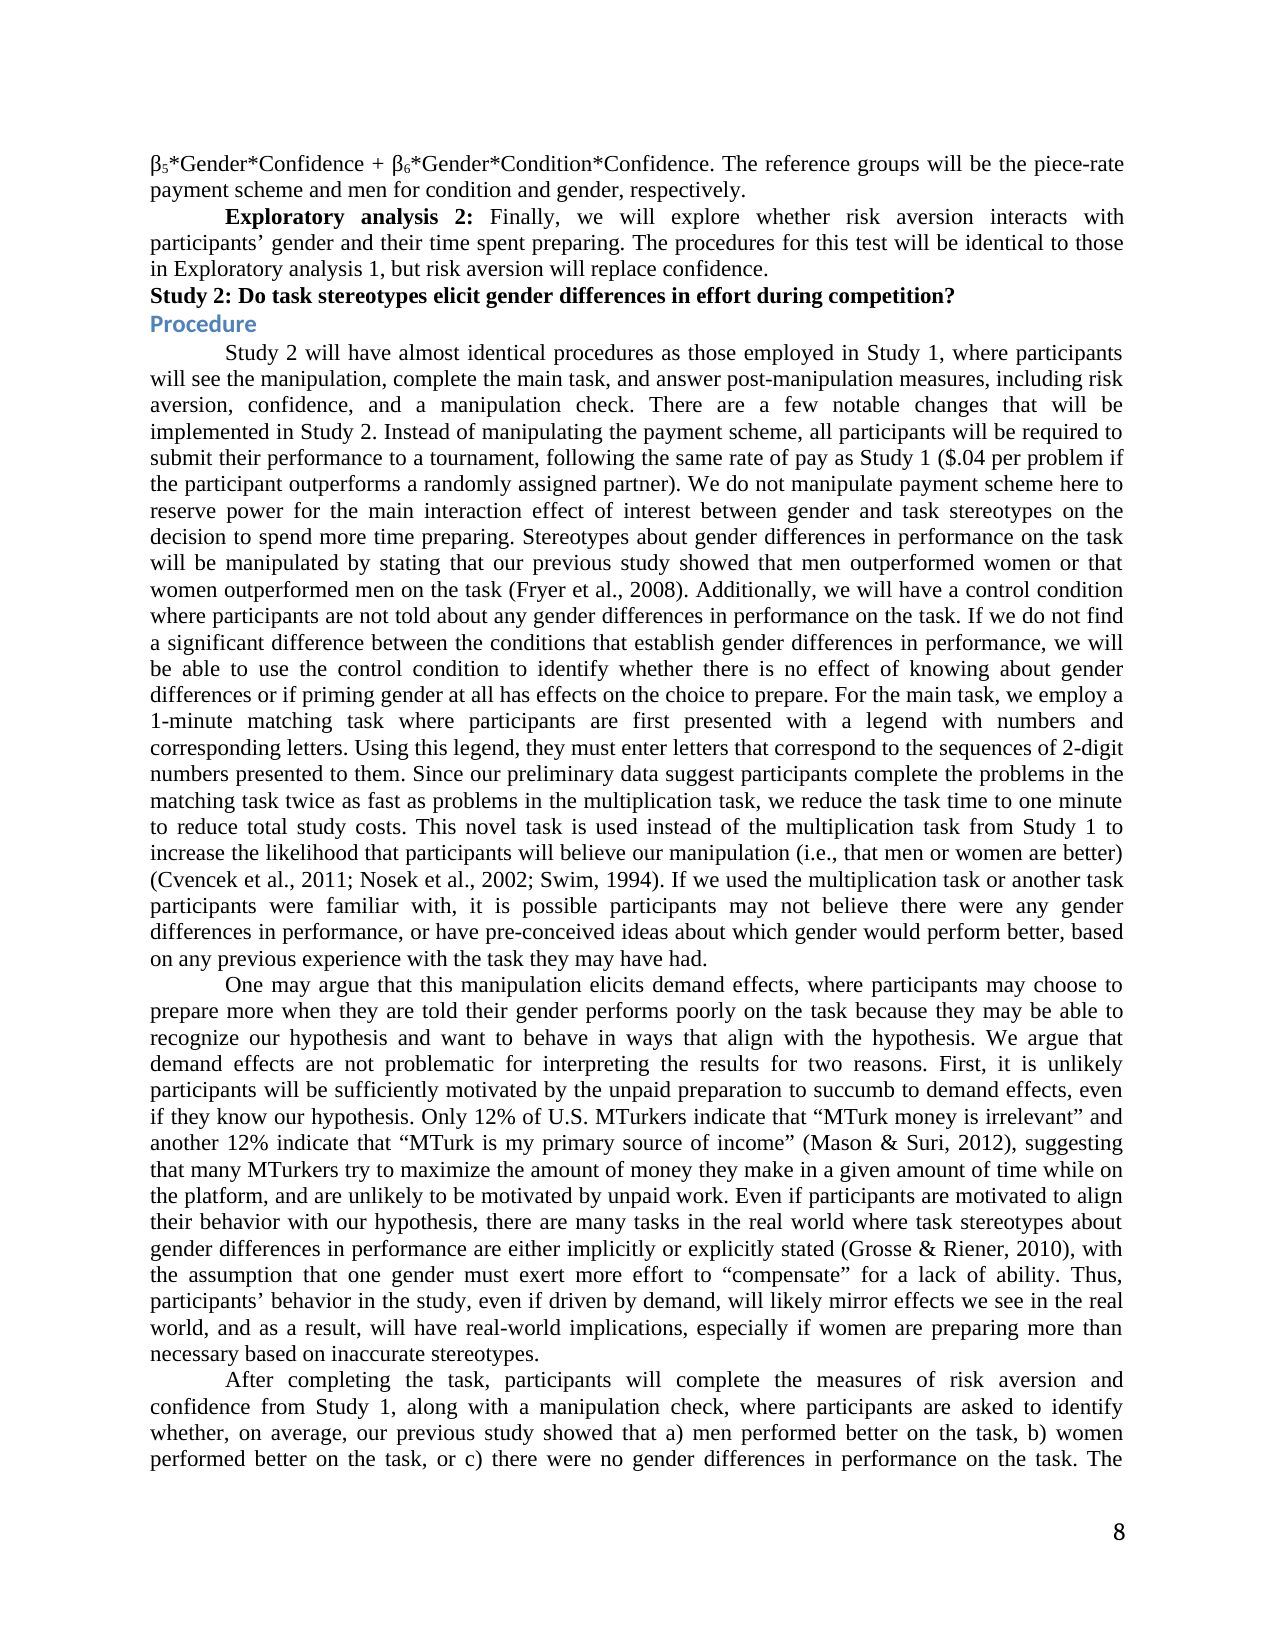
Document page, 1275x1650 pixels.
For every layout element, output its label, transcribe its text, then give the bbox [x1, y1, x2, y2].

subtitle Study 2: Do task stereotypes elicit gender differences in effort during competition? [150, 282, 1125, 308]
text Study 2 will have almost identical procedures as those employed in Study 1, where participants will see the manipulation, complete the main task, and answer post-manipulation measures, including risk aversion, confidence, and a manipulation check. There are a few notable changes that will be implemented in Study 2. Instead of manipulating the payment scheme, all participants will be required to submit their performance to a tournament, following the same rate of pay as Study 1 ($.04 per problem if the participant outperforms a randomly assigned partner). We do not manipulate payment scheme here to reserve power for the main interaction effect of interest between gender and task stereotypes on the decision to spend more time preparing. Stereotypes about gender differences in performance on the task will be manipulated by stating that our previous study showed that men outperformed women or that women outperformed men on the task (Fryer et al., 2008). Additionally, we will have a control condition where participants are not told about any gender differences in performance on the task. If we do not find a significant difference between the conditions that establish gender differences in performance, we will be able to use the control condition to identify whether there is no effect of knowing about gender differences or if priming gender at all has effects on the choice to prepare. For the main task, we employ a 1-minute matching task where participants are first presented with a legend with numbers and corresponding letters. Using this legend, they must enter letters that correspond to the sequences of 2-digit numbers presented to them. Since our preliminary data suggest participants complete the problems in the matching task twice as fast as problems in the multiplication task, we reduce the task time to one minute to reduce total study costs. This novel task is used instead of the multiplication task from Study 1 to increase the likelihood that participants will believe our manipulation (i.e., that men or women are better) (Cvencek et al., 2011; Nosek et al., 2002; Swim, 1994). If we used the multiplication task or another task participants were familiar with, it is possible participants may not believe there were any gender differences in performance, or have pre-conceived ideas about which gender would perform better, based on any previous experience with the task they may have had. [150, 339, 1125, 971]
text One may argue that this manipulation elicits demand effects, where participants may choose to prepare more when they are told their gender performs poorly on the task because they may be able to recognize our hypothesis and want to behave in ways that align with the hypothesis. We argue that demand effects are not problematic for interpreting the results for two reasons. First, it is unlikely participants will be sufficiently motivated by the unpaid preparation to succumb to demand effects, even if they know our hypothesis. Only 12% of U.S. MTurkers indicate that “MTurk money is irrelevant” and another 12% indicate that “MTurk is my primary source of income” (Mason & Suri, 2012), suggesting that many MTurkers try to maximize the amount of money they make in a given amount of time while on the platform, and are unlikely to be motivated by unpaid work. Even if participants are motivated to align their behavior with our hypothesis, there are many tasks in the real world where task stereotypes about gender differences in performance are either implicitly or explicitly stated (Grosse & Riener, 2010), with the assumption that one gender must exert more effort to “compensate” for a lack of ability. Thus, participants’ behavior in the study, even if driven by demand, will likely mirror effects we see in the real world, and as a result, will have real-world implications, especially if women are preparing more than necessary based on inaccurate stereotypes. [150, 971, 1125, 1366]
subtitle Procedure [150, 308, 1125, 339]
text Exploratory analysis 2: Finally, we will explore whether risk aversion interacts with participants’ gender and their time spent preparing. The procedures for this test will be identical to those in Exploratory analysis 1, but risk aversion will replace confidence. [150, 203, 1125, 282]
